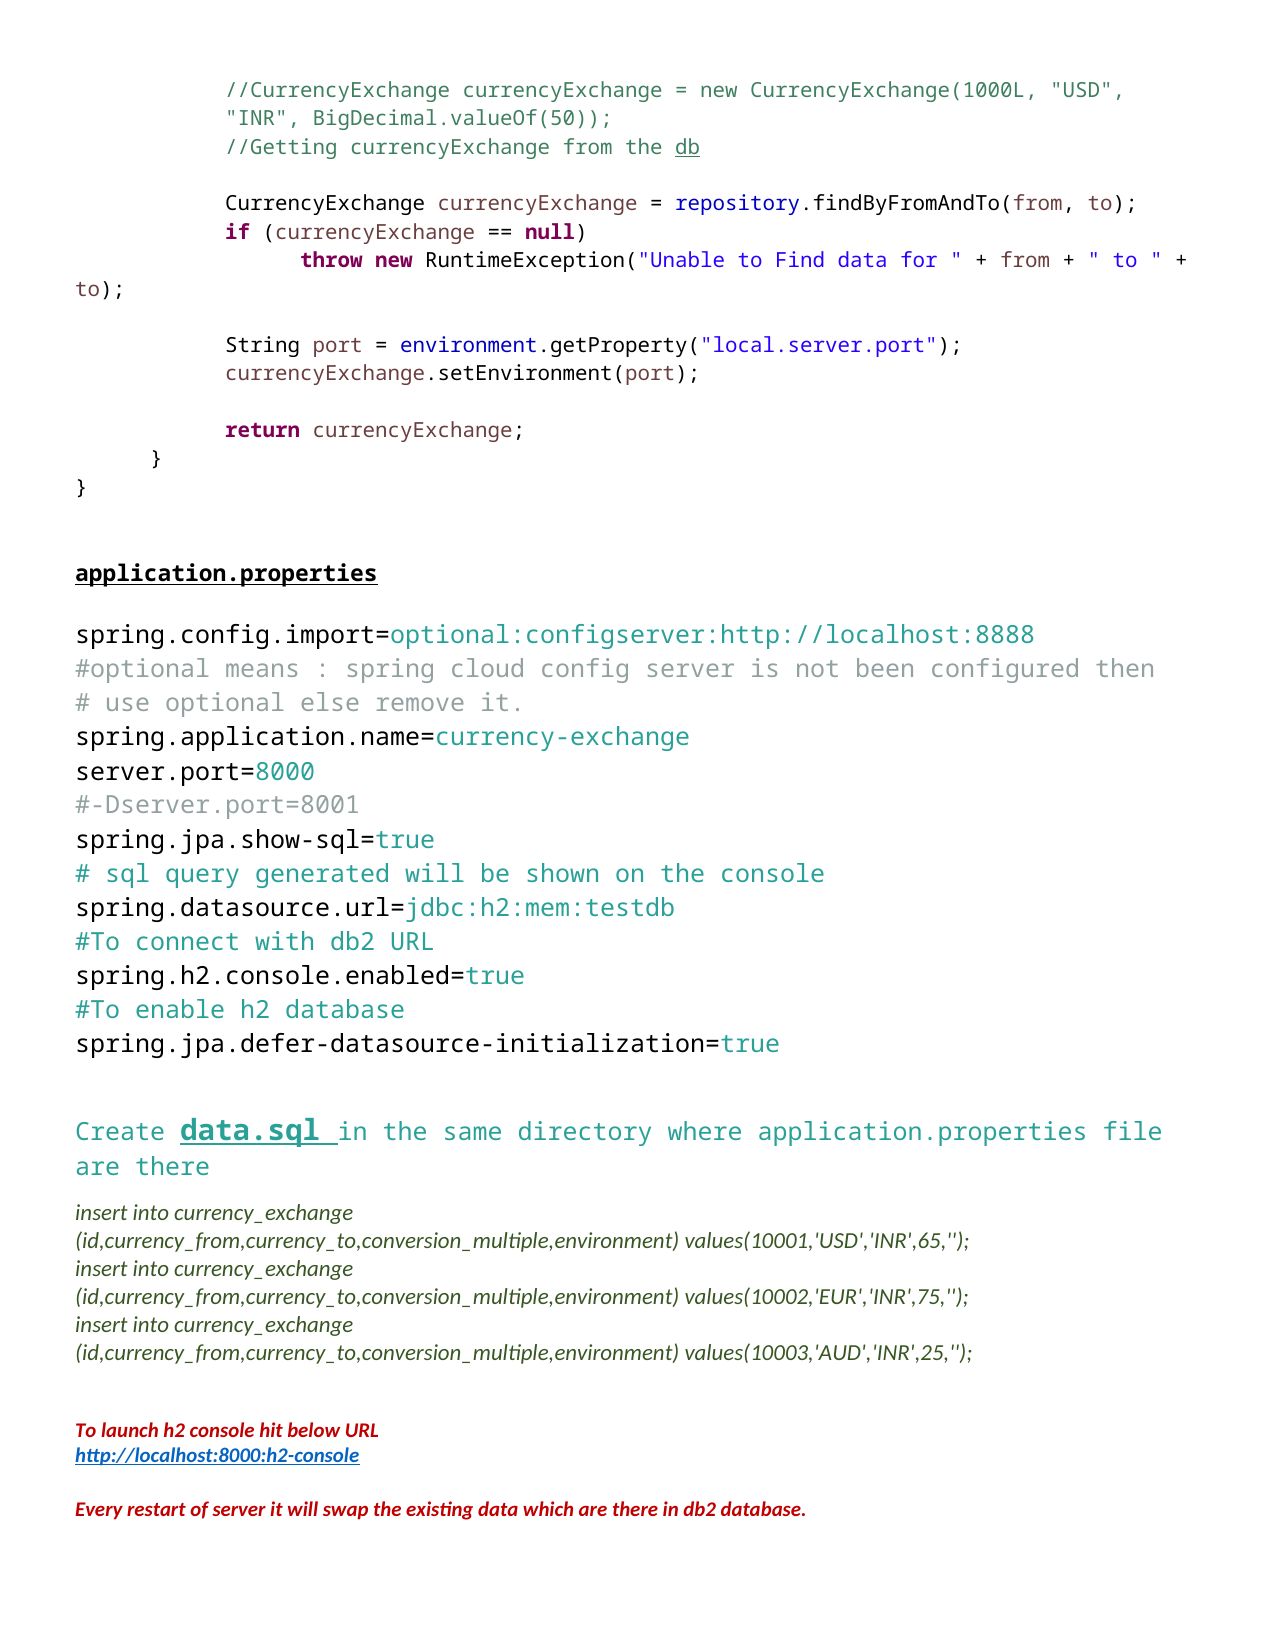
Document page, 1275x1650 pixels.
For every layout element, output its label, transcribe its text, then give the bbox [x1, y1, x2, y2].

text # sql query generated will be shown on the console [75, 855, 1200, 889]
text (id,currency_from,currency_to,conversion_multiple,environment) values(10001,'USD','INR',65,''); [75, 1226, 1200, 1254]
text (id,currency_from,currency_to,conversion_multiple,environment) values(10002,'EUR','INR',75,''); [75, 1282, 1200, 1310]
text } [75, 443, 1200, 472]
text spring.datasource.url=jdbc:h2:mem:testdb [75, 889, 1200, 923]
text # use optional else remove it. [75, 685, 1200, 719]
text #optional means : spring cloud config server is not been configured then [75, 651, 1200, 685]
text //CurrencyExchange currencyExchange = new CurrencyExchange(1000L, "USD", "INR", BigDecimal.valueOf(50)); [225, 75, 1200, 132]
text Create data.sql in the same directory where application.properties file are there [75, 1109, 1200, 1183]
text server.port=8000 [75, 753, 1200, 787]
text throw new RuntimeException("Unable to Find data for " + from + " to " + to); [75, 245, 1200, 302]
text insert into currency_exchange [75, 1310, 1200, 1338]
text currencyExchange.setEnvironment(port); [75, 358, 1200, 387]
text insert into currency_exchange [75, 1254, 1200, 1282]
text insert into currency_exchange [75, 1198, 1200, 1226]
text #-Dserver.port=8001 [75, 787, 1200, 821]
text #To connect with db2 URL [75, 923, 1200, 957]
text spring.config.import=optional:configserver:http://localhost:8888 [75, 617, 1200, 651]
text return currencyExchange; [75, 415, 1200, 443]
text http://localhost:8000:h2-console [75, 1442, 1200, 1468]
text String port = environment.getProperty("local.server.port"); [75, 330, 1200, 358]
text Every restart of server it will swap the existing data which are there in db2 database. [75, 1496, 1200, 1521]
text if (currencyExchange == null) [75, 217, 1200, 245]
text } [75, 472, 1200, 500]
text spring.h2.console.enabled=true [75, 957, 1200, 992]
text CurrencyExchange currencyExchange = repository.findByFromAndTo(from, to); [75, 188, 1200, 217]
text To launch h2 console hit below URL [75, 1417, 1200, 1442]
text application.properties [75, 557, 1200, 588]
text #To enable h2 database [75, 992, 1200, 1026]
text spring.application.name=currency-exchange [75, 719, 1200, 753]
text spring.jpa.defer-datasource-initialization=true [75, 1026, 1200, 1060]
text spring.jpa.show-sql=true [75, 821, 1200, 855]
text //Getting currencyExchange from the db [75, 132, 1200, 160]
text (id,currency_from,currency_to,conversion_multiple,environment) values(10003,'AUD','INR',25,''); [75, 1338, 1200, 1366]
